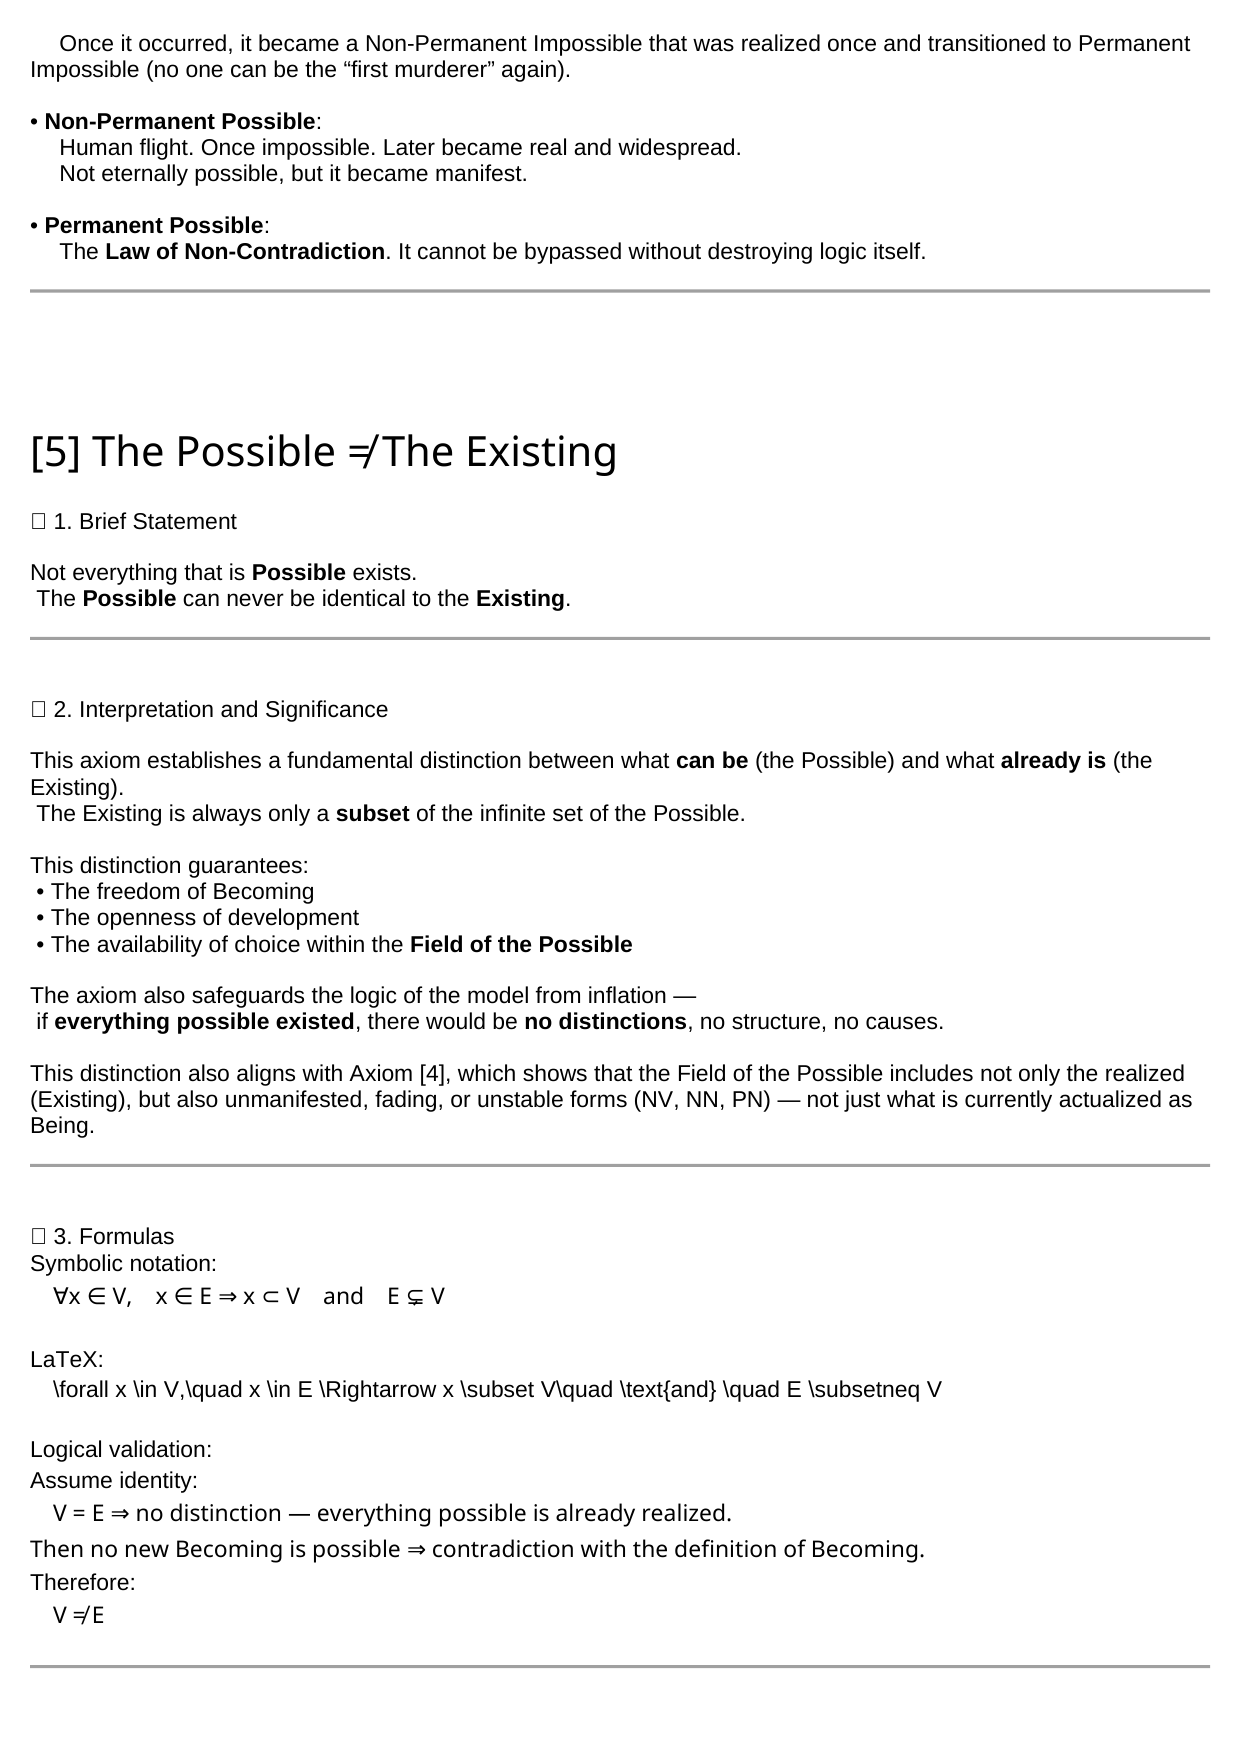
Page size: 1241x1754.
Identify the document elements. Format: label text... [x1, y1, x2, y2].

text LaTeX: [30, 1346, 1210, 1372]
text • Permanent Possible: The Law of Non-Contradiction. It cannot be bypassed without destroying logic itself. [30, 212, 1210, 264]
text 🔹 3. Formulas [30, 1223, 1210, 1249]
text This axiom establishes a fundamental distinction between what can be (the Possible) and what already is (the Existing). The Existing is always only a subset of the infinite set of the Possible. [30, 747, 1210, 827]
text Symbolic notation: [30, 1249, 1210, 1276]
text • Non-Permanent Possible: Human flight. Once impossible. Later became real and widespread. Not eternally possible, but it became manifest. [30, 108, 1210, 187]
text This distinction also aligns with Axiom [4], which shows that the Field of the Possible includes not only the realized (Existing), but also unmanifested, fading, or unstable forms (NV, NN, PN) — not just what is currently actualized as Being. [30, 1060, 1210, 1139]
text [30, 30, 1210, 83]
text ∀x ∈ V, x ∈ E ⇒ x ⊂ V and E ⊊ V [30, 1280, 1210, 1311]
text \forall x \in V,\quad x \in E \Rightarrow x \subset V\quad \text{and} \quad E \subsetneq V [30, 1376, 1210, 1402]
text Logical validation: [30, 1436, 1210, 1463]
text V = E ⇒ no distinction — everything possible is already realized. [30, 1497, 1210, 1528]
subtitle [5] The Possible ≠ The Existing [30, 422, 1210, 478]
text Therefore: [30, 1569, 1210, 1595]
text This distinction guarantees: • The freedom of Becoming • The openness of development • The availability of choice within the Field of the Possible [30, 852, 1210, 957]
text 🔹 1. Brief Statement [30, 508, 1210, 534]
text The axiom also safeguards the logic of the model from inflation — if everything possible existed, there would be no distinctions, no structure, no causes. [30, 982, 1210, 1035]
text Not everything that is Possible exists. The Possible can never be identical to the Existing. [30, 559, 1210, 612]
text 🔹 2. Interpretation and Significance [30, 696, 1210, 722]
text V ≠ E [30, 1599, 1210, 1630]
text Assume identity: [30, 1467, 1210, 1493]
text Then no new Becoming is possible ⇒ contradiction with the definition of Becoming. [30, 1533, 1210, 1564]
